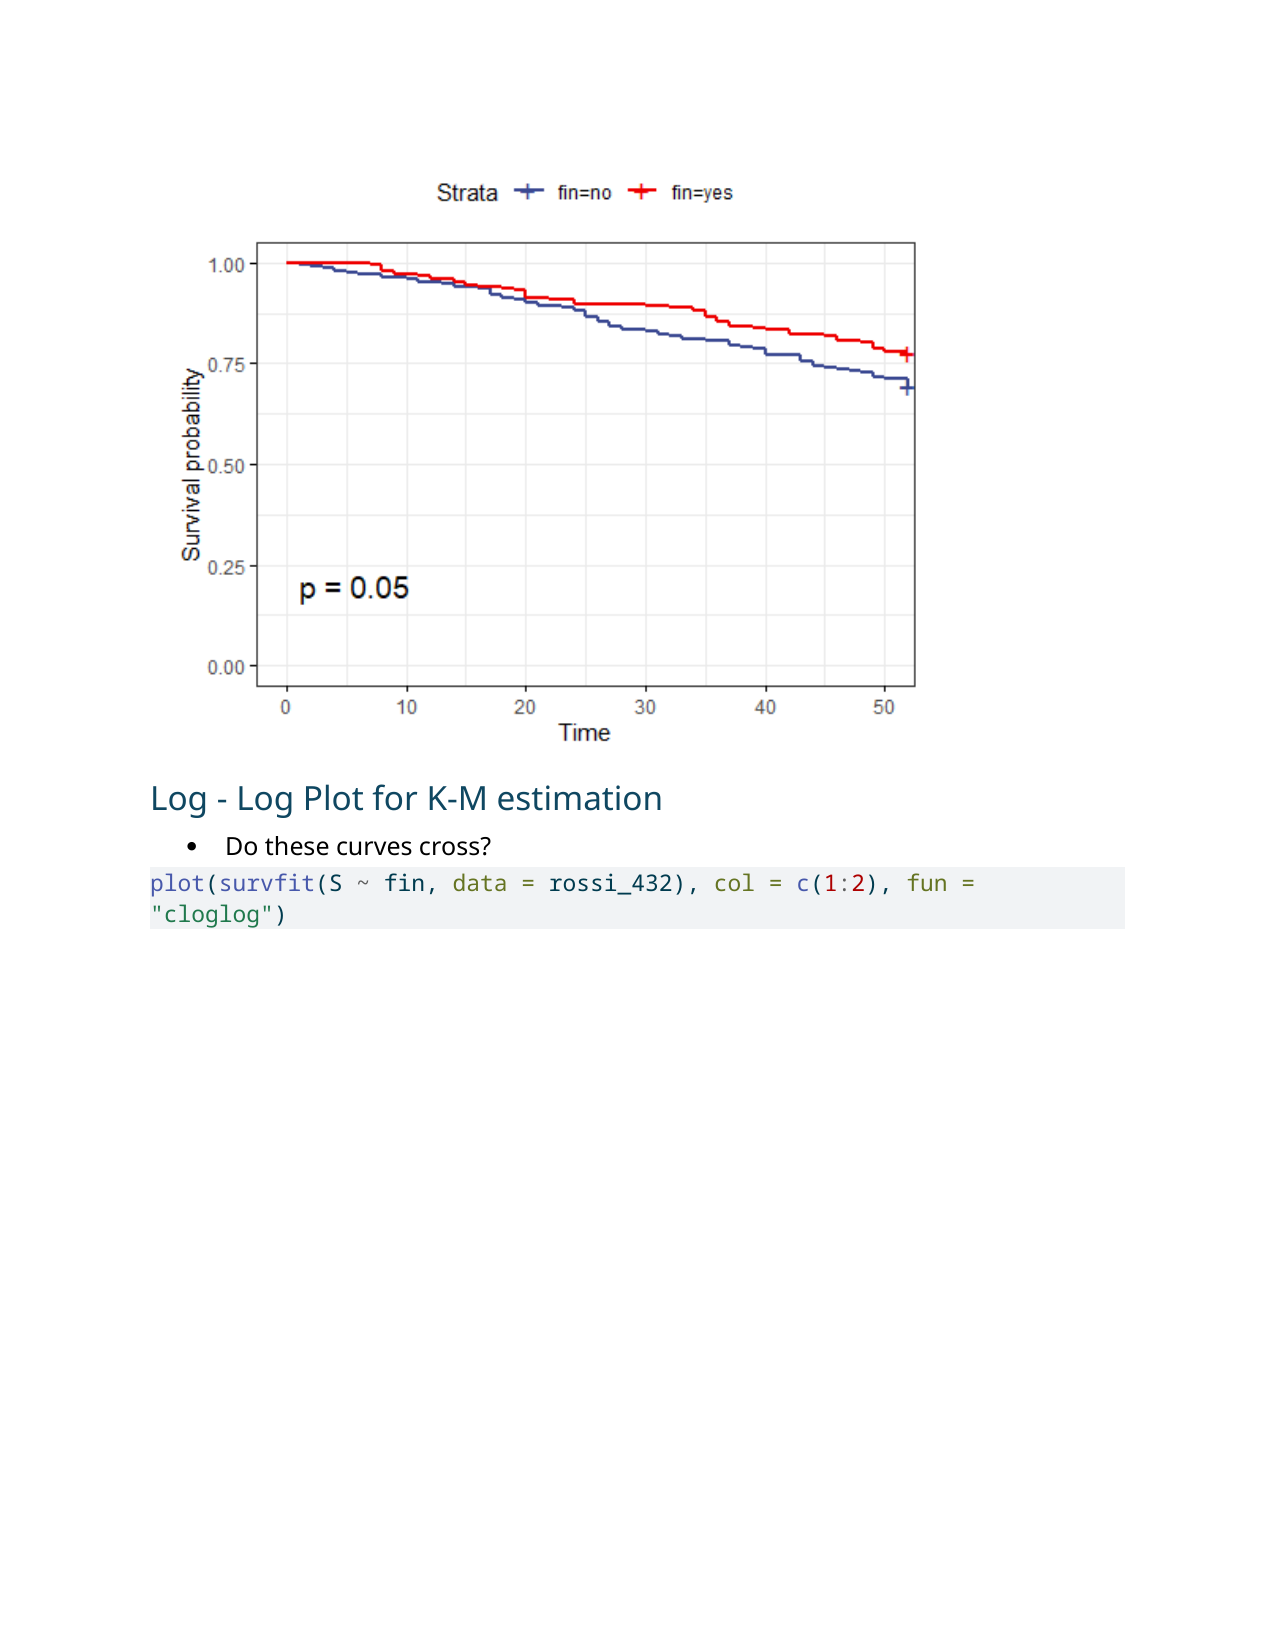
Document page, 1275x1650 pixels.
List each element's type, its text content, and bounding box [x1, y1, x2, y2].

subtitle Log - Log Plot for K-M estimation [150, 775, 1125, 821]
text plot(survfit(S ~ fin, data = rossi_432), col = c(1:2), fun = "cloglog") [287, 867, 1125, 929]
list Do these curves cross? [187, 829, 1125, 863]
picture [168, 150, 927, 757]
